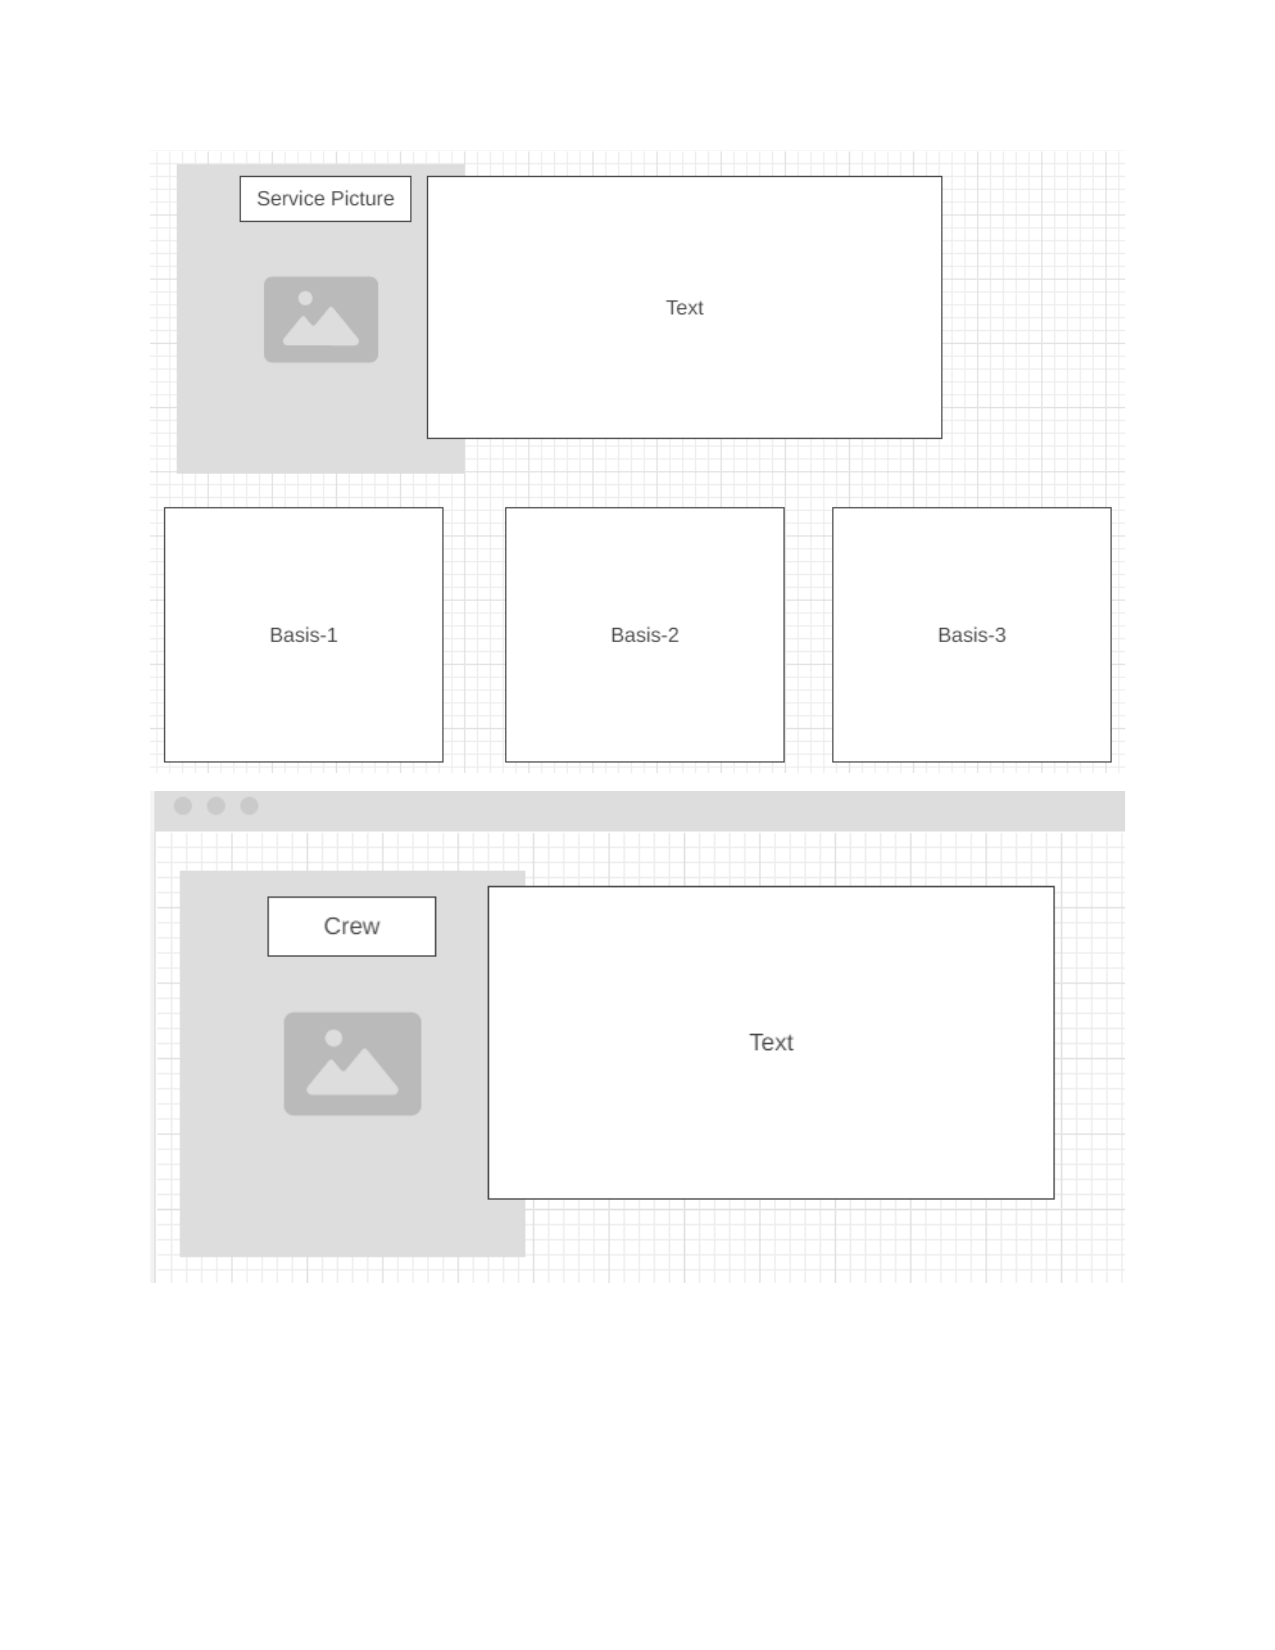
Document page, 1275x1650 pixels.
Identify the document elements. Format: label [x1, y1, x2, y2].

picture [150, 150, 1125, 773]
picture [150, 791, 1125, 1283]
